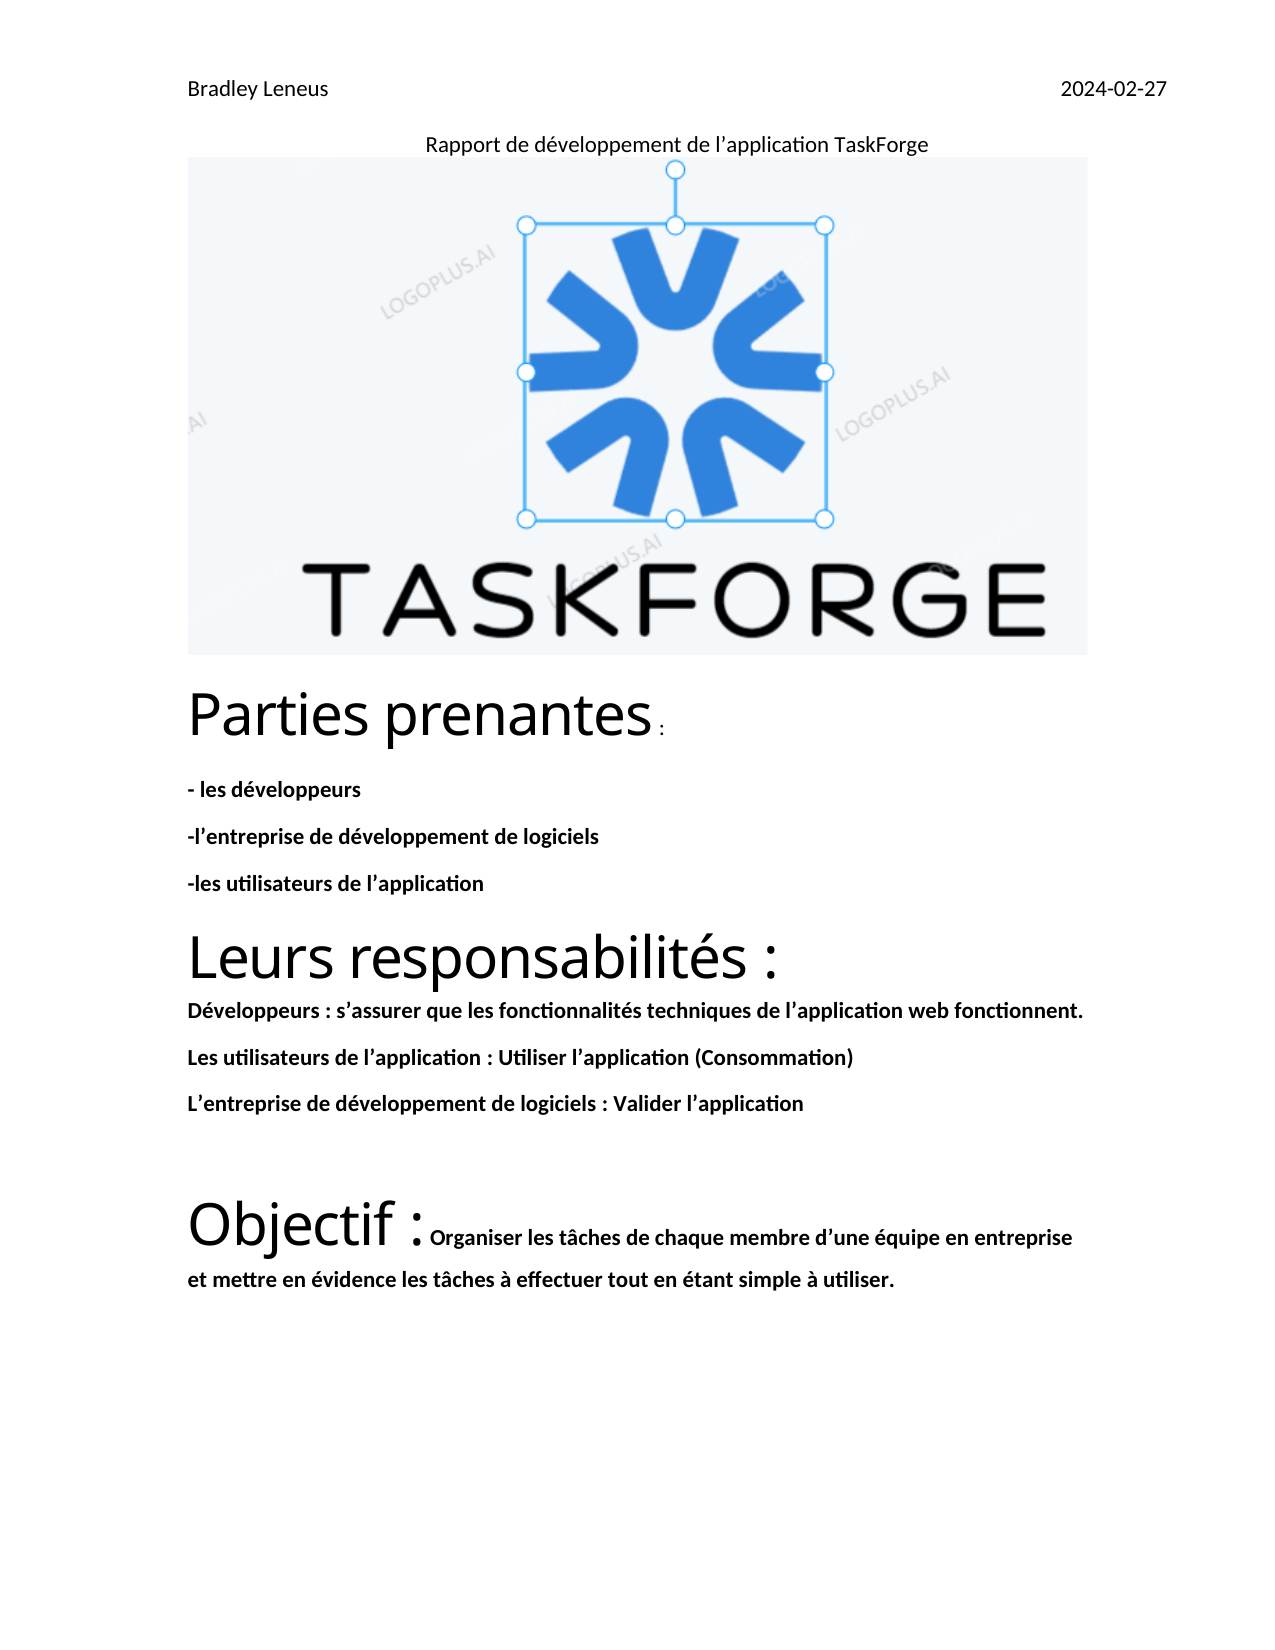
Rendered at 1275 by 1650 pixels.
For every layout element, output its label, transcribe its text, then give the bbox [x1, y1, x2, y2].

title Leurs responsabilités : [187, 916, 1087, 996]
text Parties prenantes : [187, 673, 1087, 753]
text -les utilisateurs de l’application [187, 869, 1087, 897]
text Les utilisateurs de l’application : Utiliser l’application (Consommation) [187, 1043, 1087, 1071]
text Objectif : Organiser les tâches de chaque membre d’une équipe en entreprise et mettre en évidence les tâches à effectuer tout en étant simple à utiliser. [187, 1183, 1087, 1293]
picture [187, 157, 1088, 655]
text -l’entreprise de développement de logiciels [187, 822, 1087, 851]
text - les développeurs [187, 776, 1087, 804]
text L’entreprise de développement de logiciels : Valider l’application [187, 1089, 1087, 1117]
text Développeurs : s’assurer que les fonctionnalités techniques de l’application web fonctionnent. [187, 996, 1087, 1024]
